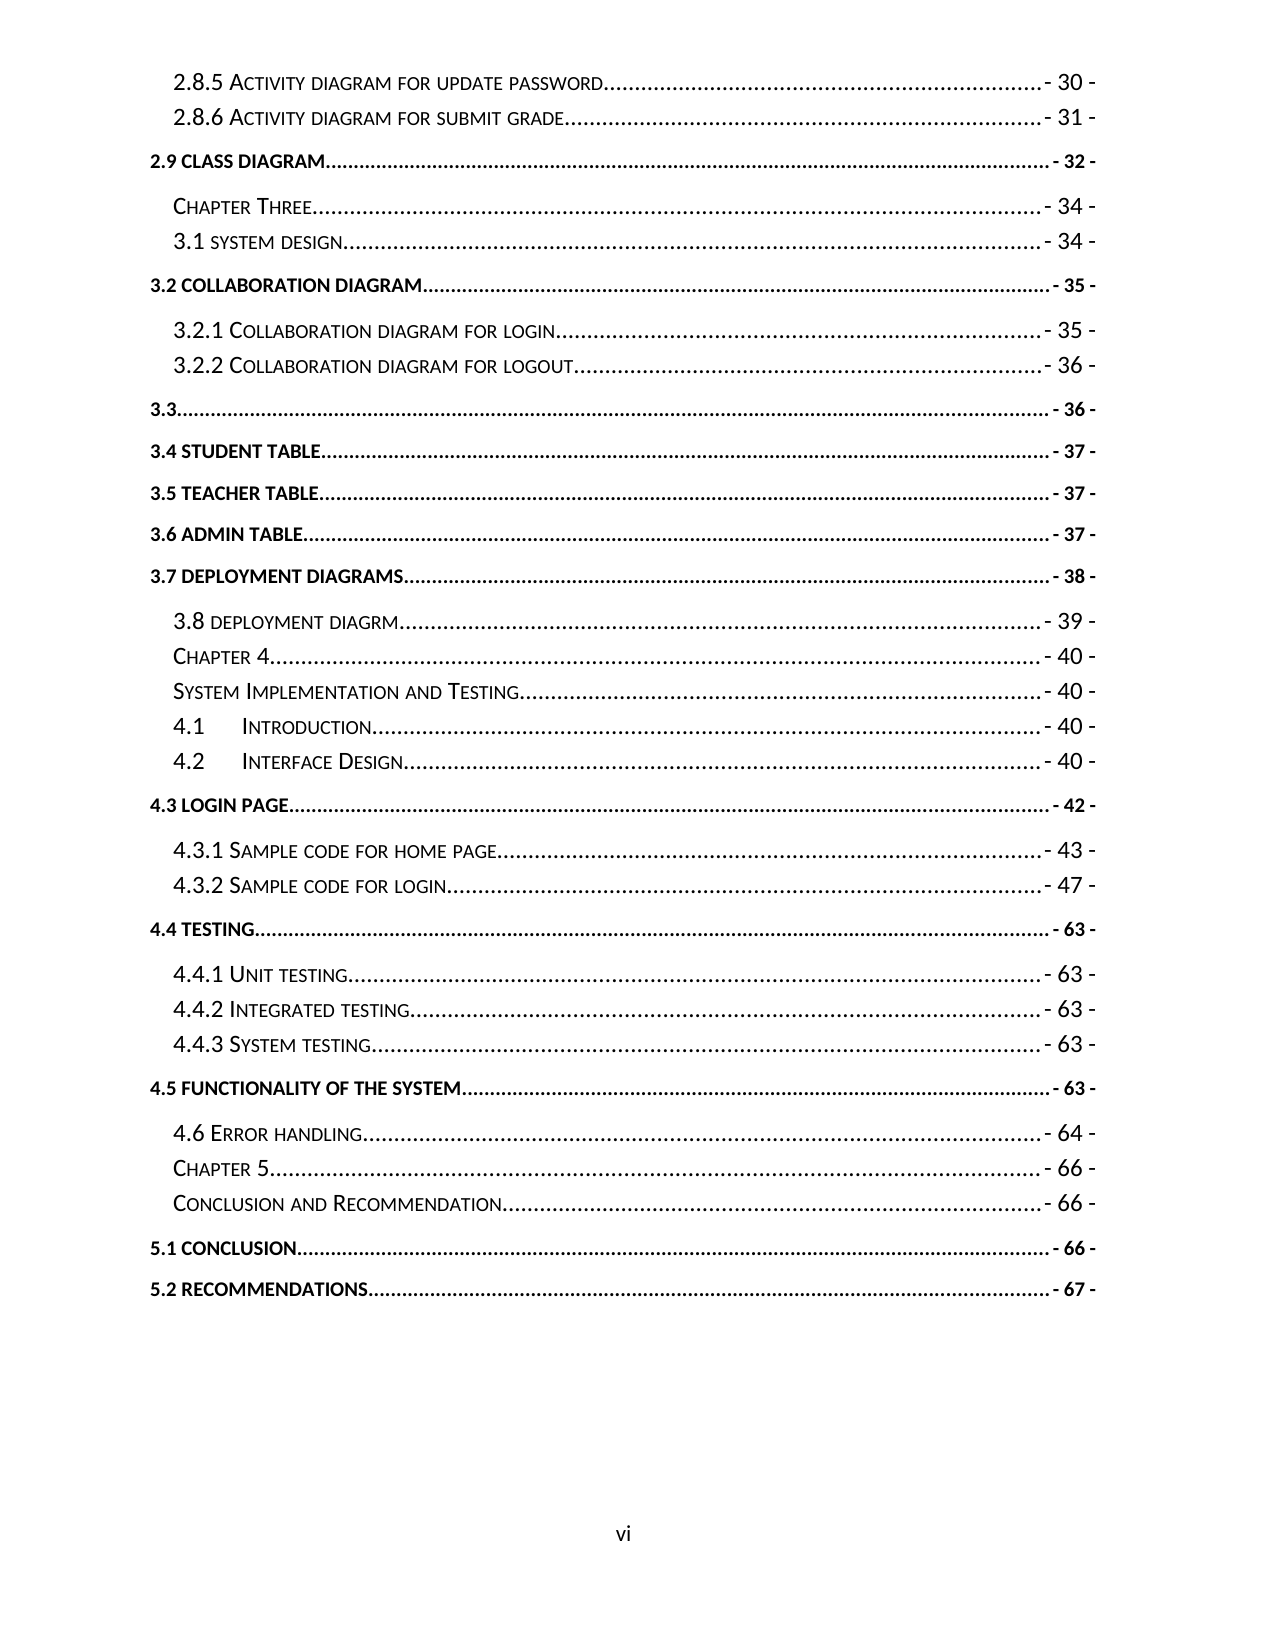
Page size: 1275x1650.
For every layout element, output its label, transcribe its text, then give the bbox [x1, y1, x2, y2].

text 2.8.6 Activity diagram for submit grade - 31 - [173, 101, 1097, 131]
text 4.3 Login page - 42 - [150, 792, 1097, 818]
text 4.2 Interface Design - 40 - [173, 745, 1097, 775]
text 4.4.3 System testing - 63 - [173, 1028, 1097, 1059]
text 2.8.5 Activity diagram for update password - 30 - [173, 66, 1097, 96]
text Conclusion and Recommendation - 66 - [173, 1187, 1097, 1218]
text 4.3.1 Sample code for home page - 43 - [173, 834, 1097, 864]
text 3.2.1 Collaboration diagram for login - 35 - [173, 314, 1097, 344]
text 4.6 Error handling - 64 - [173, 1117, 1097, 1148]
text 4.4.2 Integrated testing - 63 - [173, 993, 1097, 1024]
text 3.1 system design - 34 - [173, 225, 1097, 255]
text 4.1 Introduction - 40 - [173, 710, 1097, 740]
text Chapter Three - 34 - [173, 190, 1097, 220]
text 3.4 Student table - 37 - [150, 438, 1097, 463]
text 5.1 Conclusion - 66 - [150, 1235, 1097, 1260]
text 4.4 Testing - 63 - [150, 916, 1097, 942]
text Chapter 4 - 40 - [173, 640, 1097, 670]
text 3.3 - 36 - [150, 396, 1097, 422]
text 3.7 Deployment diagrams - 38 - [150, 563, 1097, 588]
text System Implementation and Testing - 40 - [173, 675, 1097, 705]
text 3.6 Admin table - 37 - [150, 521, 1097, 547]
text 2.9 Class Diagram - 32 - [325, 148, 1097, 173]
text Chapter 5 - 66 - [173, 1152, 1097, 1183]
text 3.8 deployment diagrm - 39 - [173, 605, 1097, 635]
text 4.3.2 Sample code for login - 47 - [173, 869, 1097, 899]
text 3.2 Collaboration Diagram - 35 - [150, 272, 1097, 298]
text 5.2 Recommendations - 67 - [150, 1276, 1097, 1302]
text 4.4.1 Unit testing - 63 - [173, 958, 1097, 989]
text 3.5 Teacher table - 37 - [150, 480, 1097, 505]
text 4.5 Functionality of the system - 63 - [150, 1076, 1097, 1101]
text 3.2.2 Collaboration diagram for logout - 36 - [173, 349, 1097, 379]
